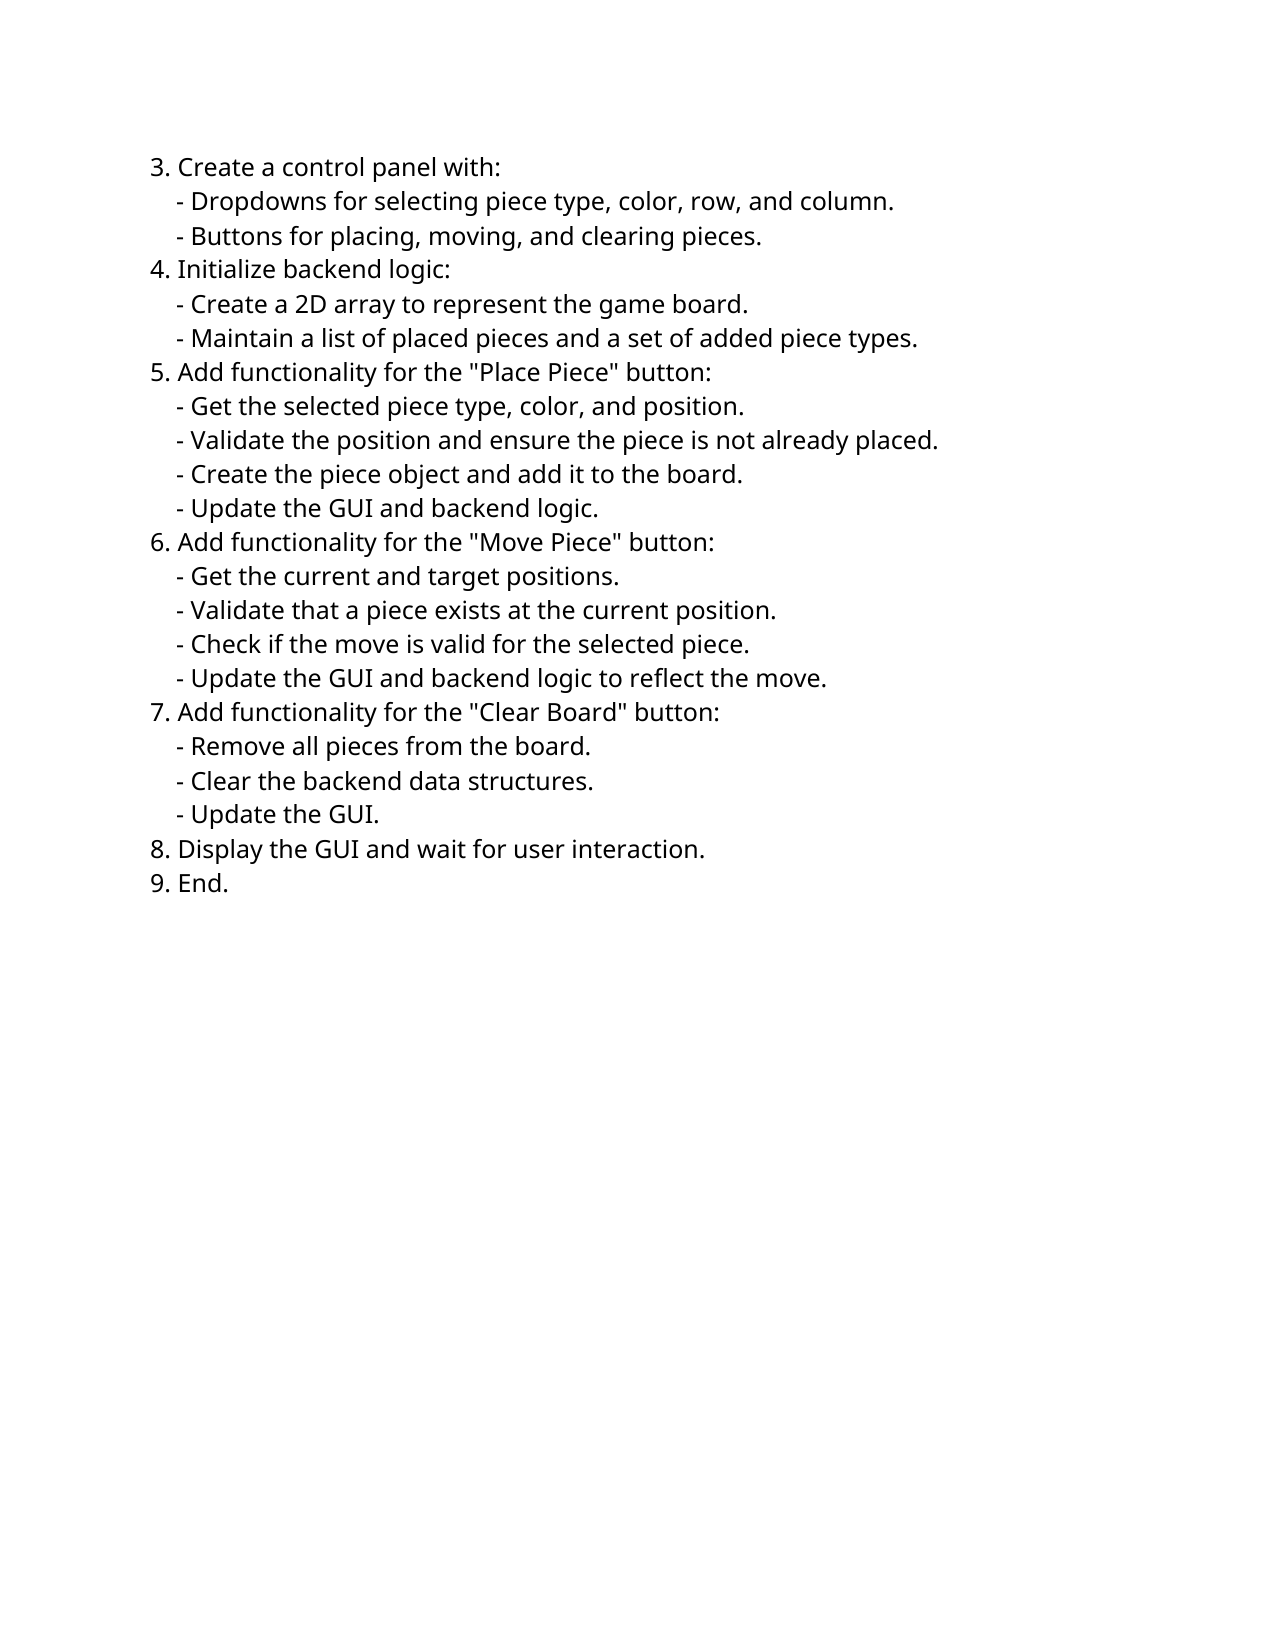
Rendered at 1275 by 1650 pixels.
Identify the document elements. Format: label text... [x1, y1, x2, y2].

text - Buttons for placing, moving, and clearing pieces. [150, 218, 1125, 252]
text - Get the selected piece type, color, and position. [150, 388, 1125, 422]
text 7. Add functionality for the "Clear Board" button: [150, 695, 1125, 729]
text 4. Initialize backend logic: [150, 252, 1125, 286]
text 8. Display the GUI and wait for user interaction. [150, 831, 1125, 865]
text - Validate the position and ensure the piece is not already placed. [150, 422, 1125, 457]
text - Check if the move is valid for the selected piece. [150, 627, 1125, 661]
text - Maintain a list of placed pieces and a set of added piece types. [150, 320, 1125, 354]
text - Update the GUI. [150, 797, 1125, 831]
text - Remove all pieces from the board. [150, 729, 1125, 763]
text - Create the piece object and add it to the board. [150, 457, 1125, 491]
text - Get the current and target positions. [150, 559, 1125, 593]
text - Update the GUI and backend logic to reflect the move. [150, 661, 1125, 695]
text - Create a 2D array to represent the game board. [150, 286, 1125, 320]
text 3. Create a control panel with: [150, 150, 1125, 184]
text 6. Add functionality for the "Move Piece" button: [150, 525, 1125, 559]
text - Dropdowns for selecting piece type, color, row, and column. [150, 184, 1125, 218]
text 5. Add functionality for the "Place Piece" button: [150, 354, 1125, 388]
text 9. End. [150, 865, 1125, 899]
text - Update the GUI and backend logic. [150, 491, 1125, 525]
text - Clear the backend data structures. [150, 763, 1125, 797]
text - Validate that a piece exists at the current position. [150, 593, 1125, 627]
